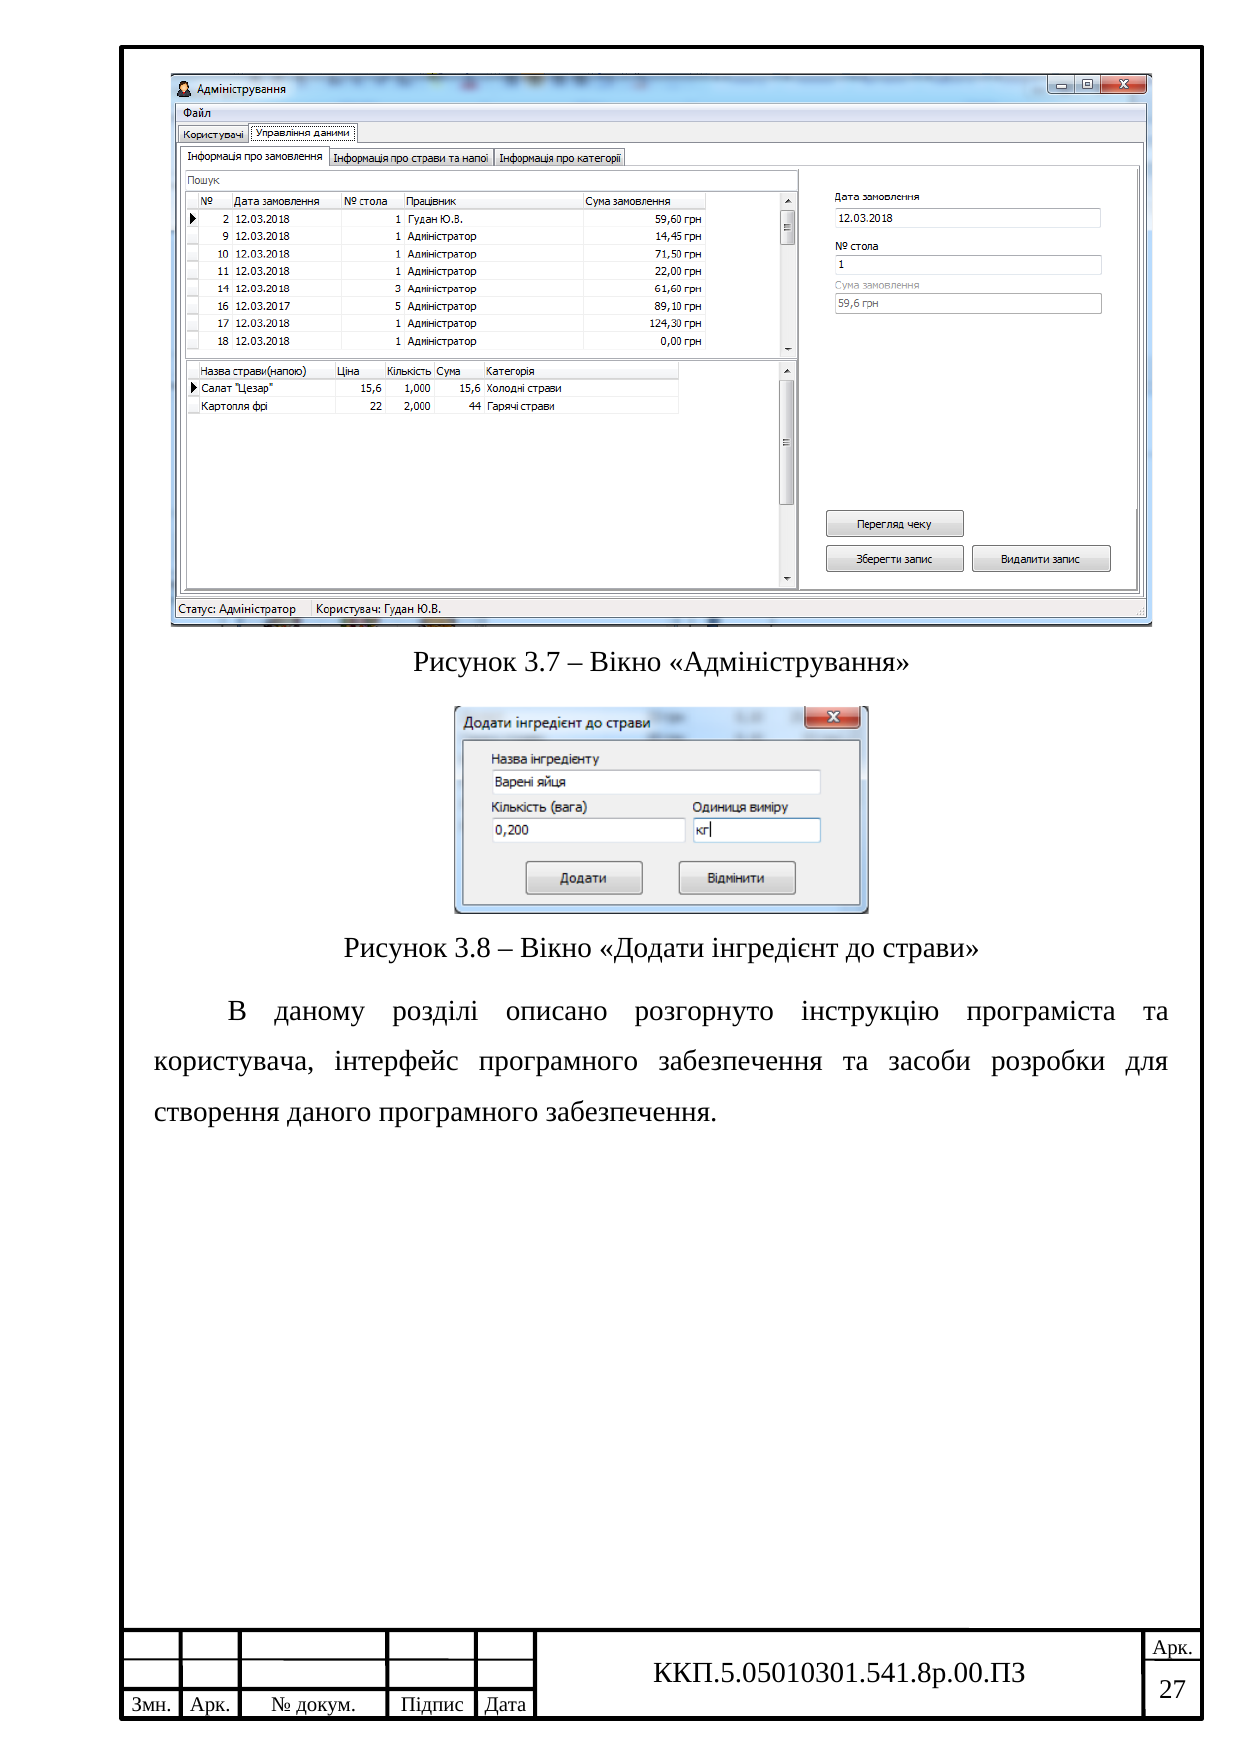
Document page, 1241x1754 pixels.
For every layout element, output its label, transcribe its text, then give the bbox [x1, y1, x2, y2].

text Рисунок 3.7 – Вікно «Адміністрування» [153, 644, 1169, 677]
text Рисунок 3.8 – Вікно «Додати інгредієнт до страви» [153, 930, 1169, 964]
text В даному розділі описано розгорнуто інструкцію програміста та користувача, інтерфейс програмного забезпечення та засоби розробки для створення даного програмного забезпечення. [153, 993, 1169, 1127]
picture [170, 73, 1153, 627]
picture [454, 706, 869, 914]
